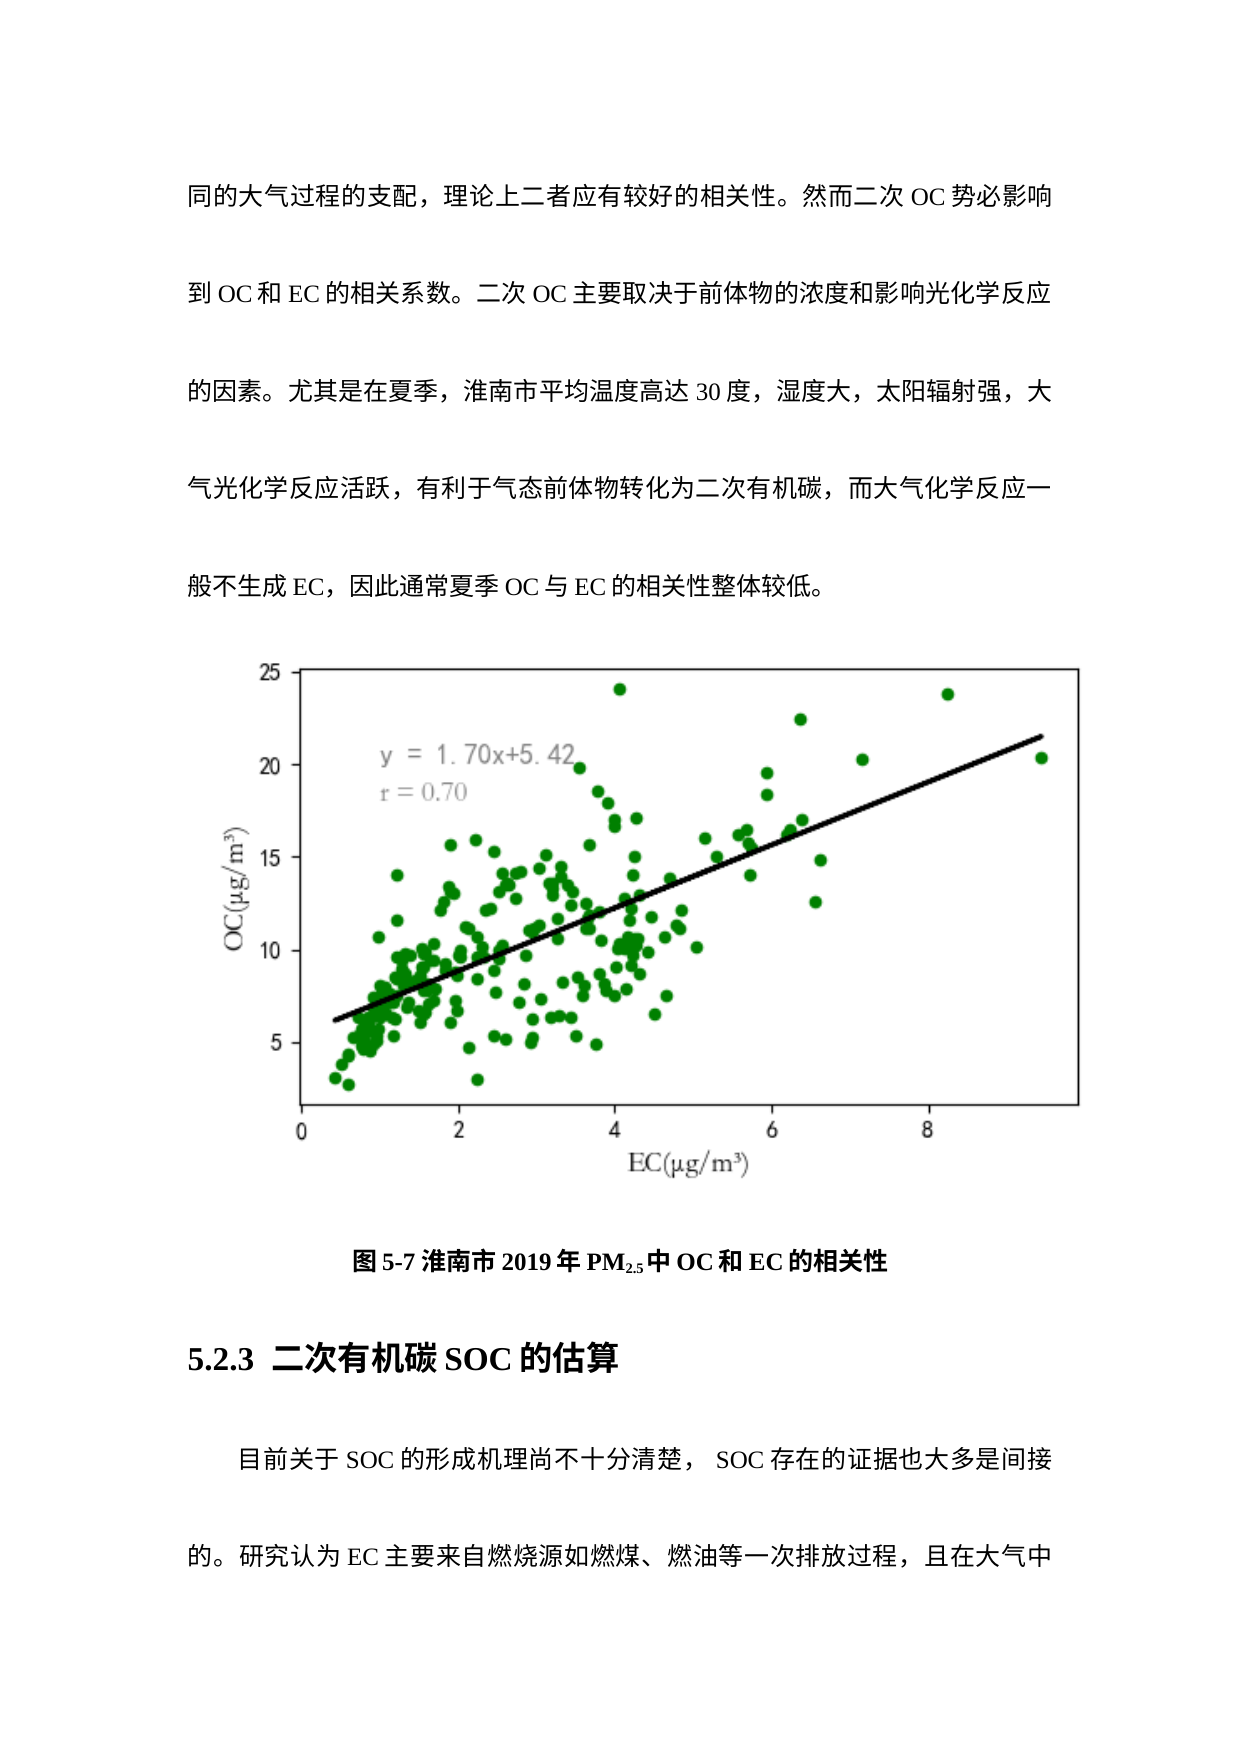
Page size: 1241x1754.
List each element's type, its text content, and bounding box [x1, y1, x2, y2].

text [187, 162, 1053, 617]
picture [206, 647, 1093, 1195]
subtitle 5.2.3 二次有机碳SOC的估算 [187, 1323, 1053, 1388]
list 图5-7 淮南市2019年PM2.5中OC和EC的相关性 [187, 1227, 1053, 1292]
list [187, 1425, 1053, 1587]
